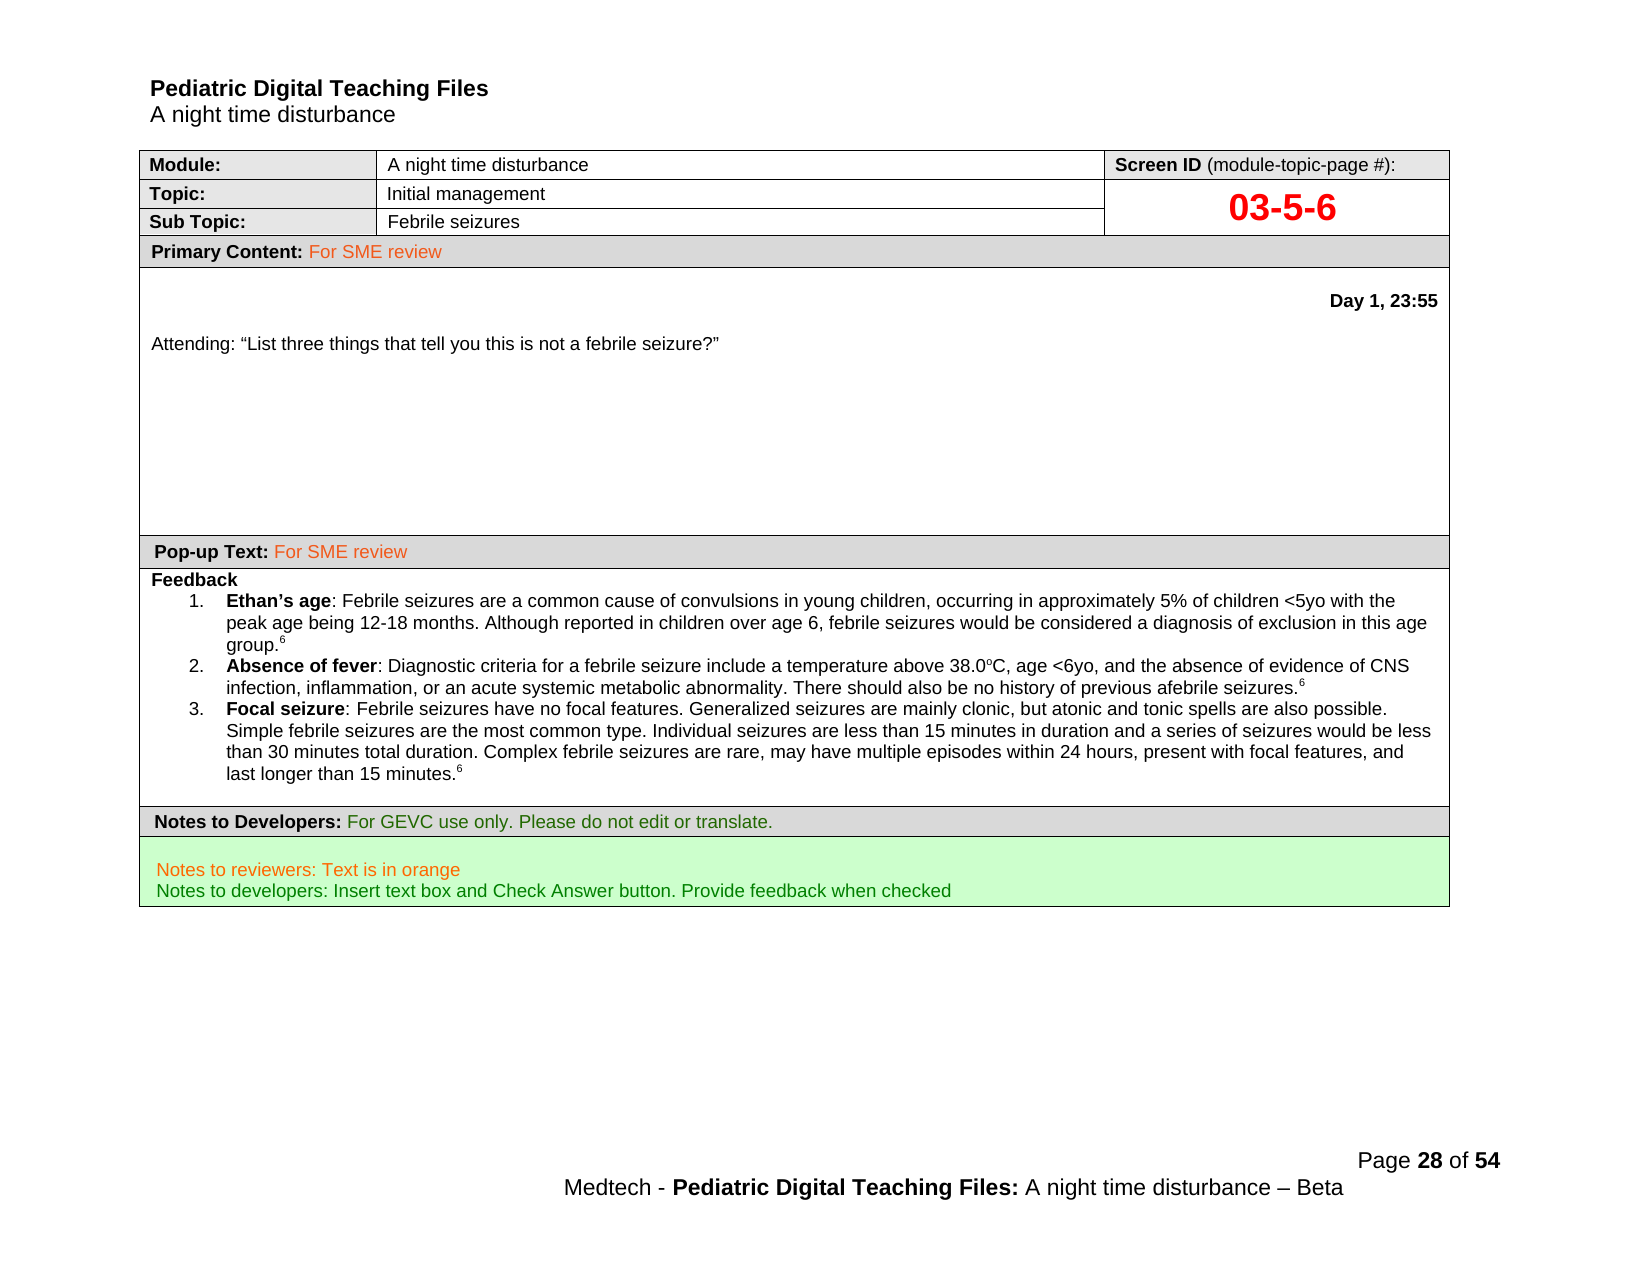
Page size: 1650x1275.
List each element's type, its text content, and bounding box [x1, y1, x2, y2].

table_cell Notes to Developers: For GEVC use only. Please do not edit or translate. [140, 807, 1449, 836]
table_cell Pop-up Text: For SME review [140, 536, 1449, 568]
table_cell Feedback Ethan’s age: Febrile seizures are a common cause of convulsions in young children, occurring in approximately 5% of children <5yo with the peak age being 12-18 months. Although reported in children over age 6, febrile seizures would be considered a diagnosis of exclusion in this age group.6 Absence of fever: Diagnostic criteria for a febrile seizure include a temperature above 38.0oC, age <6yo, and the absence of evidence of CNS infection, inflammation, or an acute systemic metabolic abnormality. There should also be no history of previous afebrile seizures.6 Focal seizure: Febrile seizures have no focal features. Generalized seizures are mainly clonic, but atonic and tonic spells are also possible. Simple febrile seizures are the most common type. Individual seizures are less than 15 minutes in duration and a series of seizures would be less than 30 minutes total duration. Complex febrile seizures are rare, may have multiple episodes within 24 hours, present with focal features, and last longer than 15 minutes.6 [140, 569, 1449, 806]
table_cell Febrile seizures [377, 209, 1104, 234]
table_cell Primary Content: For SME review [140, 236, 1449, 267]
table_cell Sub Topic: [140, 209, 376, 234]
table_cell Initial management [377, 180, 1104, 208]
table_cell Topic: [140, 180, 376, 208]
table_cell Day 1, 23:55 Attending: “List three things that tell you this is not a febrile seizure?” [140, 268, 1449, 535]
table_cell 03-5-6 [1105, 180, 1449, 234]
table_header Module: [140, 151, 376, 179]
table_header Screen ID (module-topic-page #): [1105, 151, 1449, 179]
table_header A night time disturbance [377, 151, 1104, 179]
table_cell Notes to reviewers: Text is in orange Notes to developers: Insert text box and Check Answer button. Provide feedback when checked [140, 837, 1449, 906]
